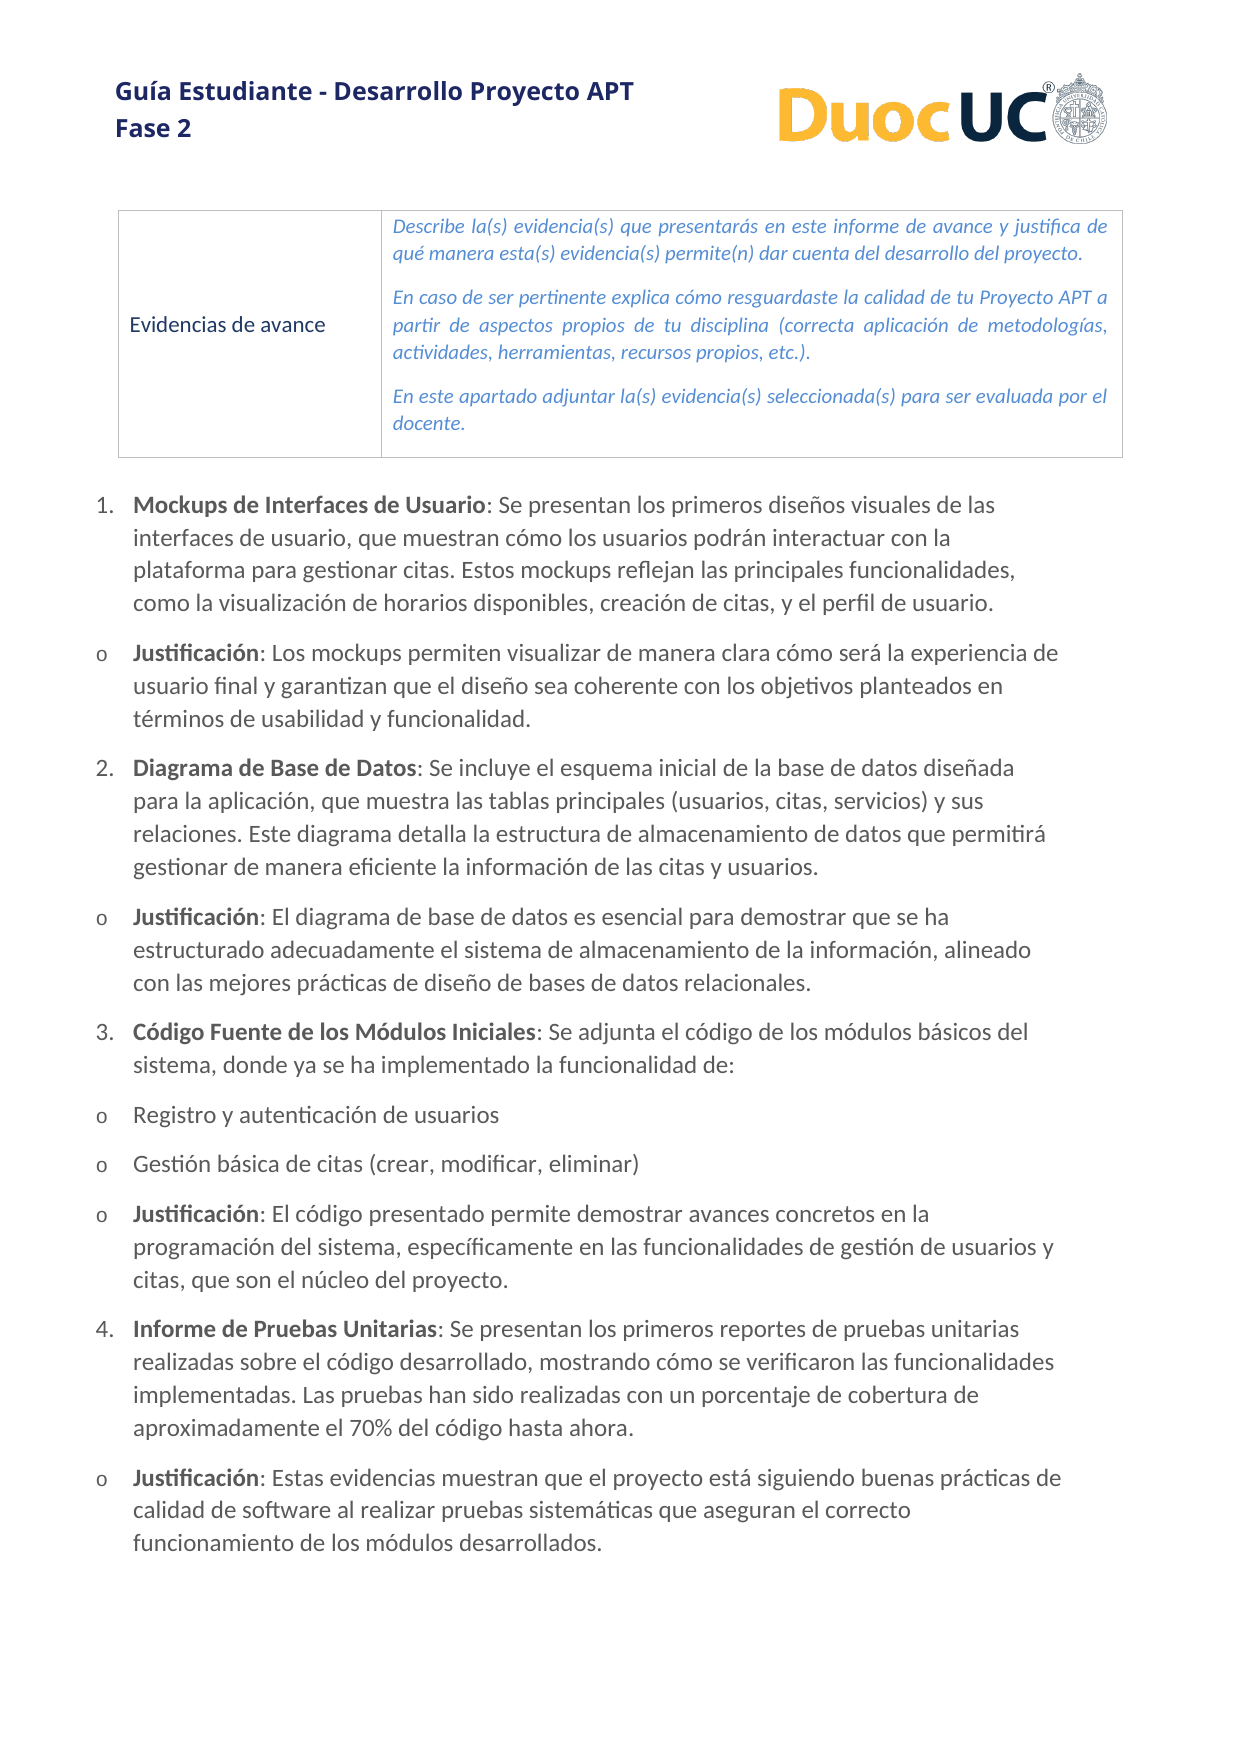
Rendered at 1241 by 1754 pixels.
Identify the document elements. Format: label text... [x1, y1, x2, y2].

list Justificación: Los mockups permiten visualizar de manera clara cómo será la experiencia de usuario final y garantizan que el diseño sea coherente con los objetivos planteados en términos de usabilidad y funcionalidad. [95, 637, 1063, 733]
picture [779, 73, 1107, 144]
list Diagrama de Base de Datos: Se incluye el esquema inicial de la base de datos diseñada para la aplicación, que muestra las tablas principales (usuarios, citas, servicios) y sus relaciones. Este diagrama detalla la estructura de almacenamiento de datos que permitirá gestionar de manera eficiente la información de las citas y usuarios. [95, 752, 1063, 882]
list Justificación: Estas evidencias muestran que el proyecto está siguiendo buenas prácticas de calidad de software al realizar pruebas sistemáticas que aseguran el correcto funcionamiento de los módulos desarrollados. [95, 1462, 1063, 1558]
list Registro y autenticación de usuarios [95, 1099, 1063, 1129]
table_cell Evidencias de avance [119, 211, 381, 457]
list Justificación: El diagrama de base de datos es esencial para demostrar que se ha estructurado adecuadamente el sistema de almacenamiento de la información, alineado con las mejores prácticas de diseño de bases de datos relacionales. [95, 901, 1063, 997]
list Gestión básica de citas (crear, modificar, eliminar) [95, 1148, 1063, 1179]
list Informe de Pruebas Unitarias: Se presentan los primeros reportes de pruebas unitarias realizadas sobre el código desarrollado, mostrando cómo se verificaron las funcionalidades implementadas. Las pruebas han sido realizadas con un porcentaje de cobertura de aproximadamente el 70% del código hasta ahora. [95, 1313, 1063, 1443]
list Mockups de Interfaces de Usuario: Se presentan los primeros diseños visuales de las interfaces de usuario, que muestran cómo los usuarios podrán interactuar con la plataforma para gestionar citas. Estos mockups reflejan las principales funcionalidades, como la visualización de horarios disponibles, creación de citas, y el perfil de usuario. [95, 489, 1063, 618]
list Código Fuente de los Módulos Iniciales: Se adjunta el código de los módulos básicos del sistema, donde ya se ha implementado la funcionalidad de: [95, 1016, 1063, 1080]
table_cell Describe la(s) evidencia(s) que presentarás en este informe de avance y justifica de qué manera esta(s) evidencia(s) permite(n) dar cuenta del desarrollo del proyecto. En caso de ser pertinente explica cómo resguardaste la calidad de tu Proyecto APT a partir de aspectos propios de tu disciplina (correcta aplicación de metodologías, actividades, herramientas, recursos propios, etc.). En este apartado adjuntar la(s) evidencia(s) seleccionada(s) para ser evaluada por el docente. [382, 211, 1122, 457]
list Justificación: El código presentado permite demostrar avances concretos en la programación del sistema, específicamente en las funcionalidades de gestión de usuarios y citas, que son el núcleo del proyecto. [95, 1198, 1063, 1294]
